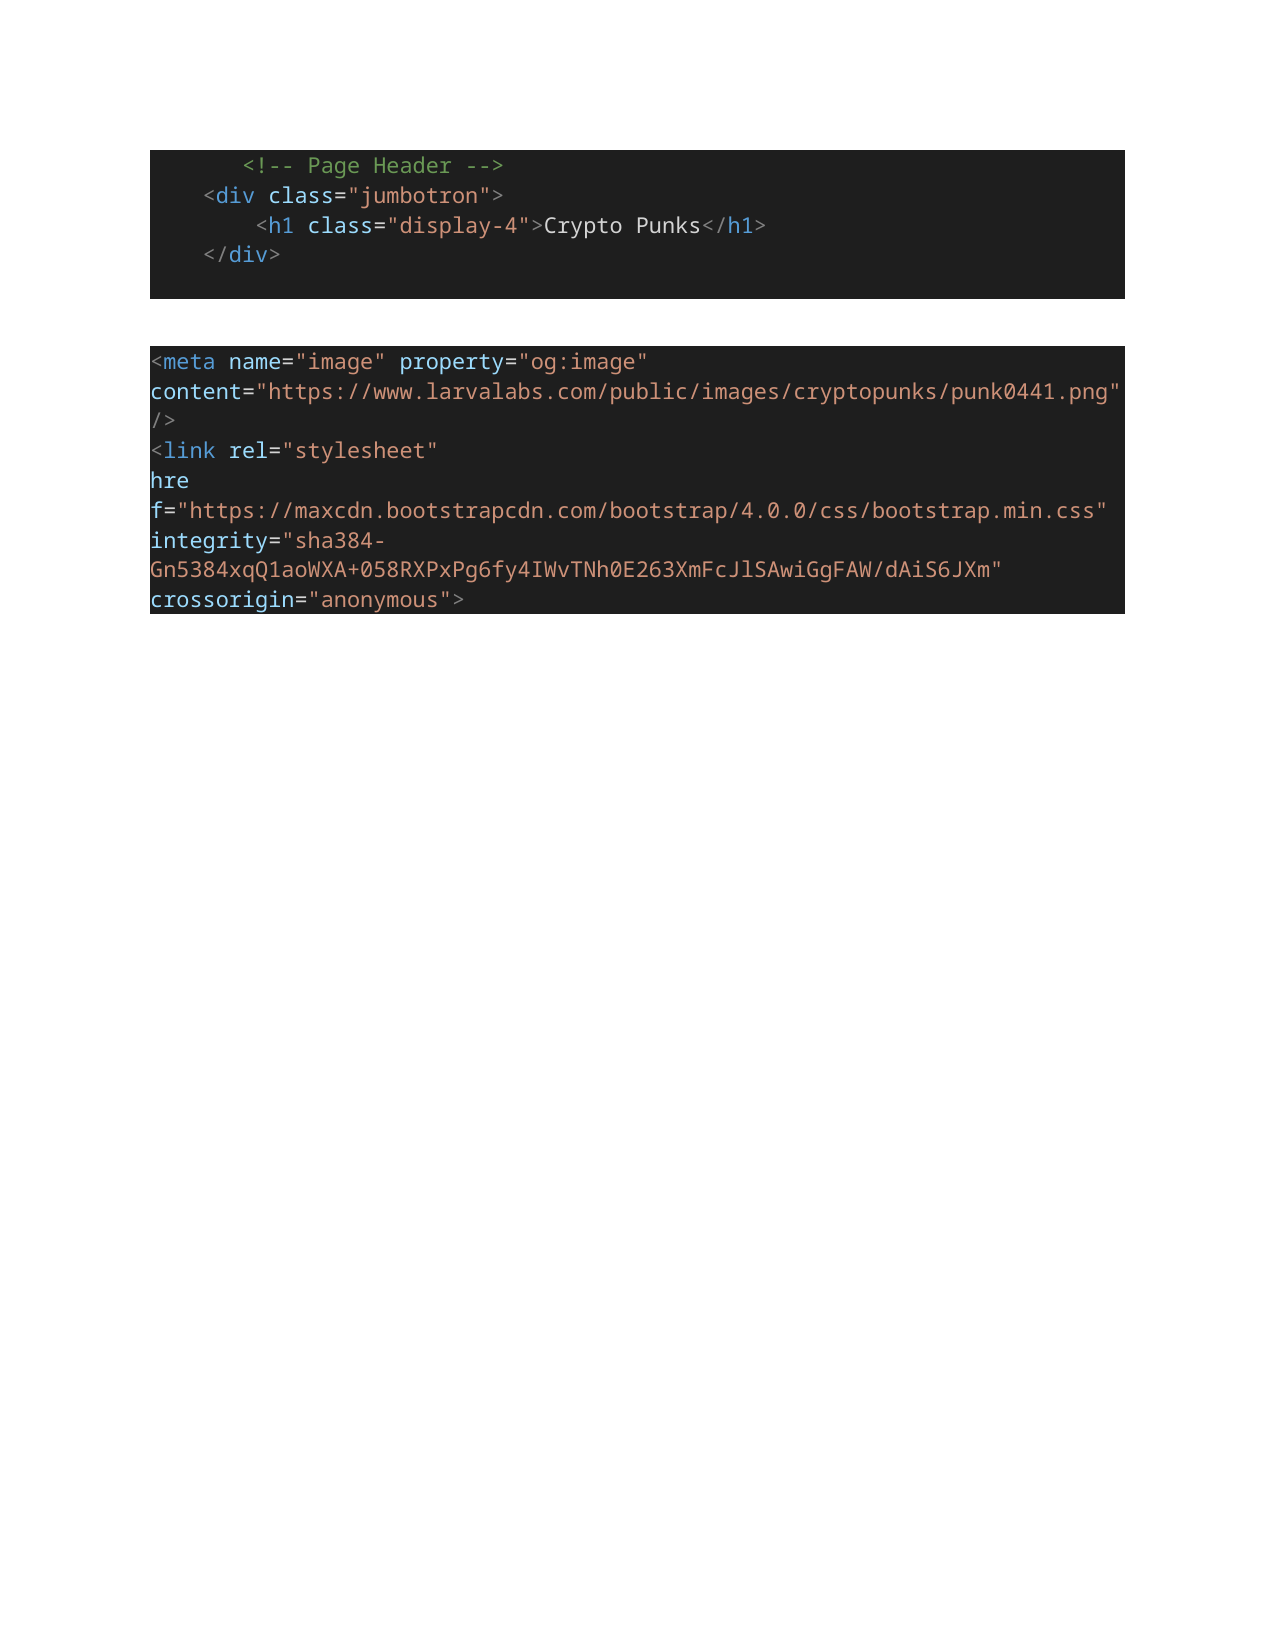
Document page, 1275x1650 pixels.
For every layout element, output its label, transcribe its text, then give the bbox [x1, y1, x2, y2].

text <div class="jumbotron"> [150, 180, 1125, 209]
text <link rel="stylesheet" href="https://maxcdn.bootstrapcdn.com/bootstrap/4.0.0/css/bootstrap.min.css" integrity="sha384-Gn5384xqQ1aoWXA+058RXPxPg6fy4IWvTNh0E263XmFcJlSAwiGgFAW/dAiS6JXm" crossorigin="anonymous"> [150, 435, 1125, 614]
text <h1 class="display-4">Crypto Punks</h1> [150, 209, 1125, 239]
text <meta name="image" property="og:image" content="https://www.larvalabs.com/public/images/cryptopunks/punk0441.png" /> [150, 346, 1125, 435]
text </div> [150, 239, 1125, 269]
text ​ <!-- Page Header --> [150, 150, 1125, 180]
